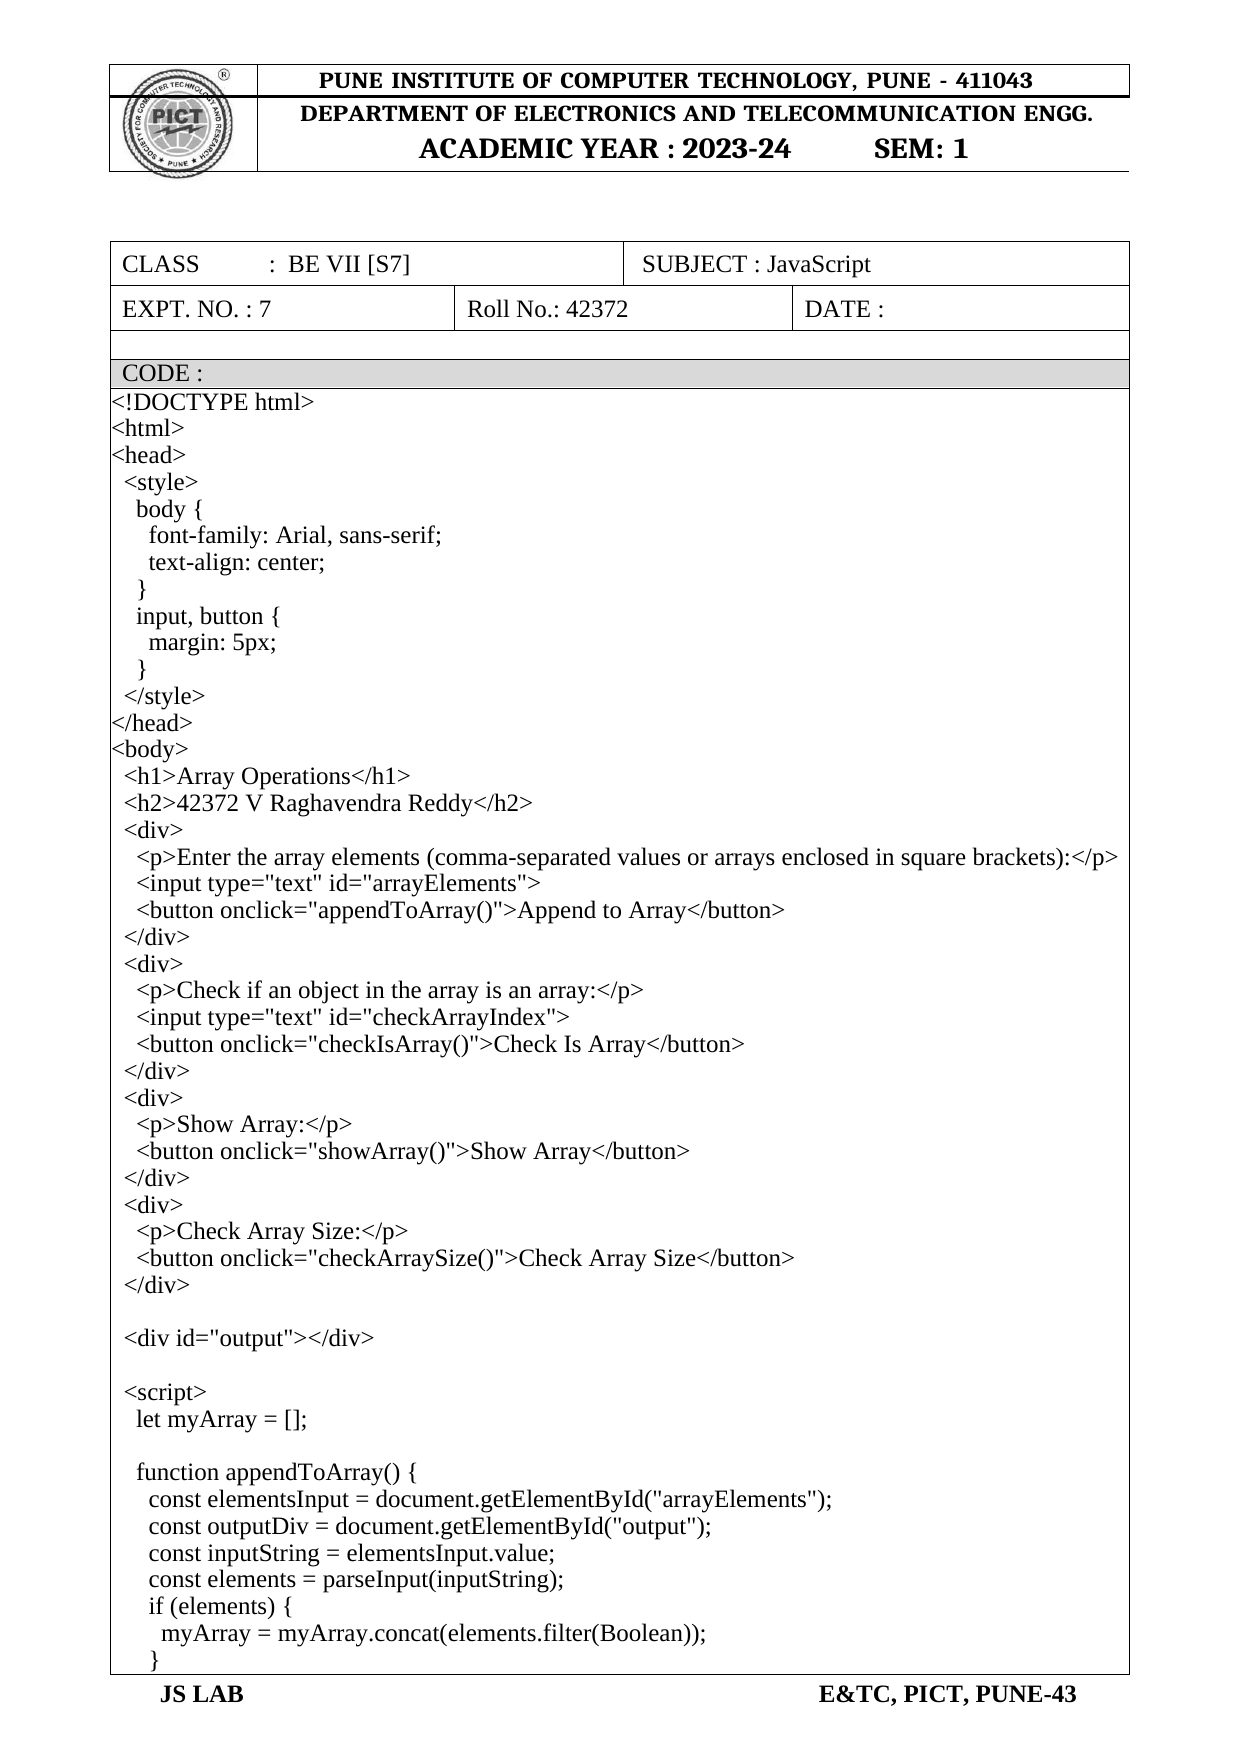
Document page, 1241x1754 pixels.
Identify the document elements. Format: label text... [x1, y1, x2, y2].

picture [122, 172, 235, 181]
picture [122, 68, 235, 95]
table_header SUBJECT : JavaScript [624, 242, 1129, 284]
table_cell [111, 331, 1129, 359]
table_cell EXPT. NO. : 7 [111, 286, 454, 330]
table_header CLASS : BE VII [S7] [111, 242, 623, 284]
picture [122, 98, 235, 171]
table_cell DATE : [793, 286, 1129, 330]
table_cell Roll No.: 42372 [455, 286, 792, 330]
table_cell CODE : [111, 360, 1129, 387]
